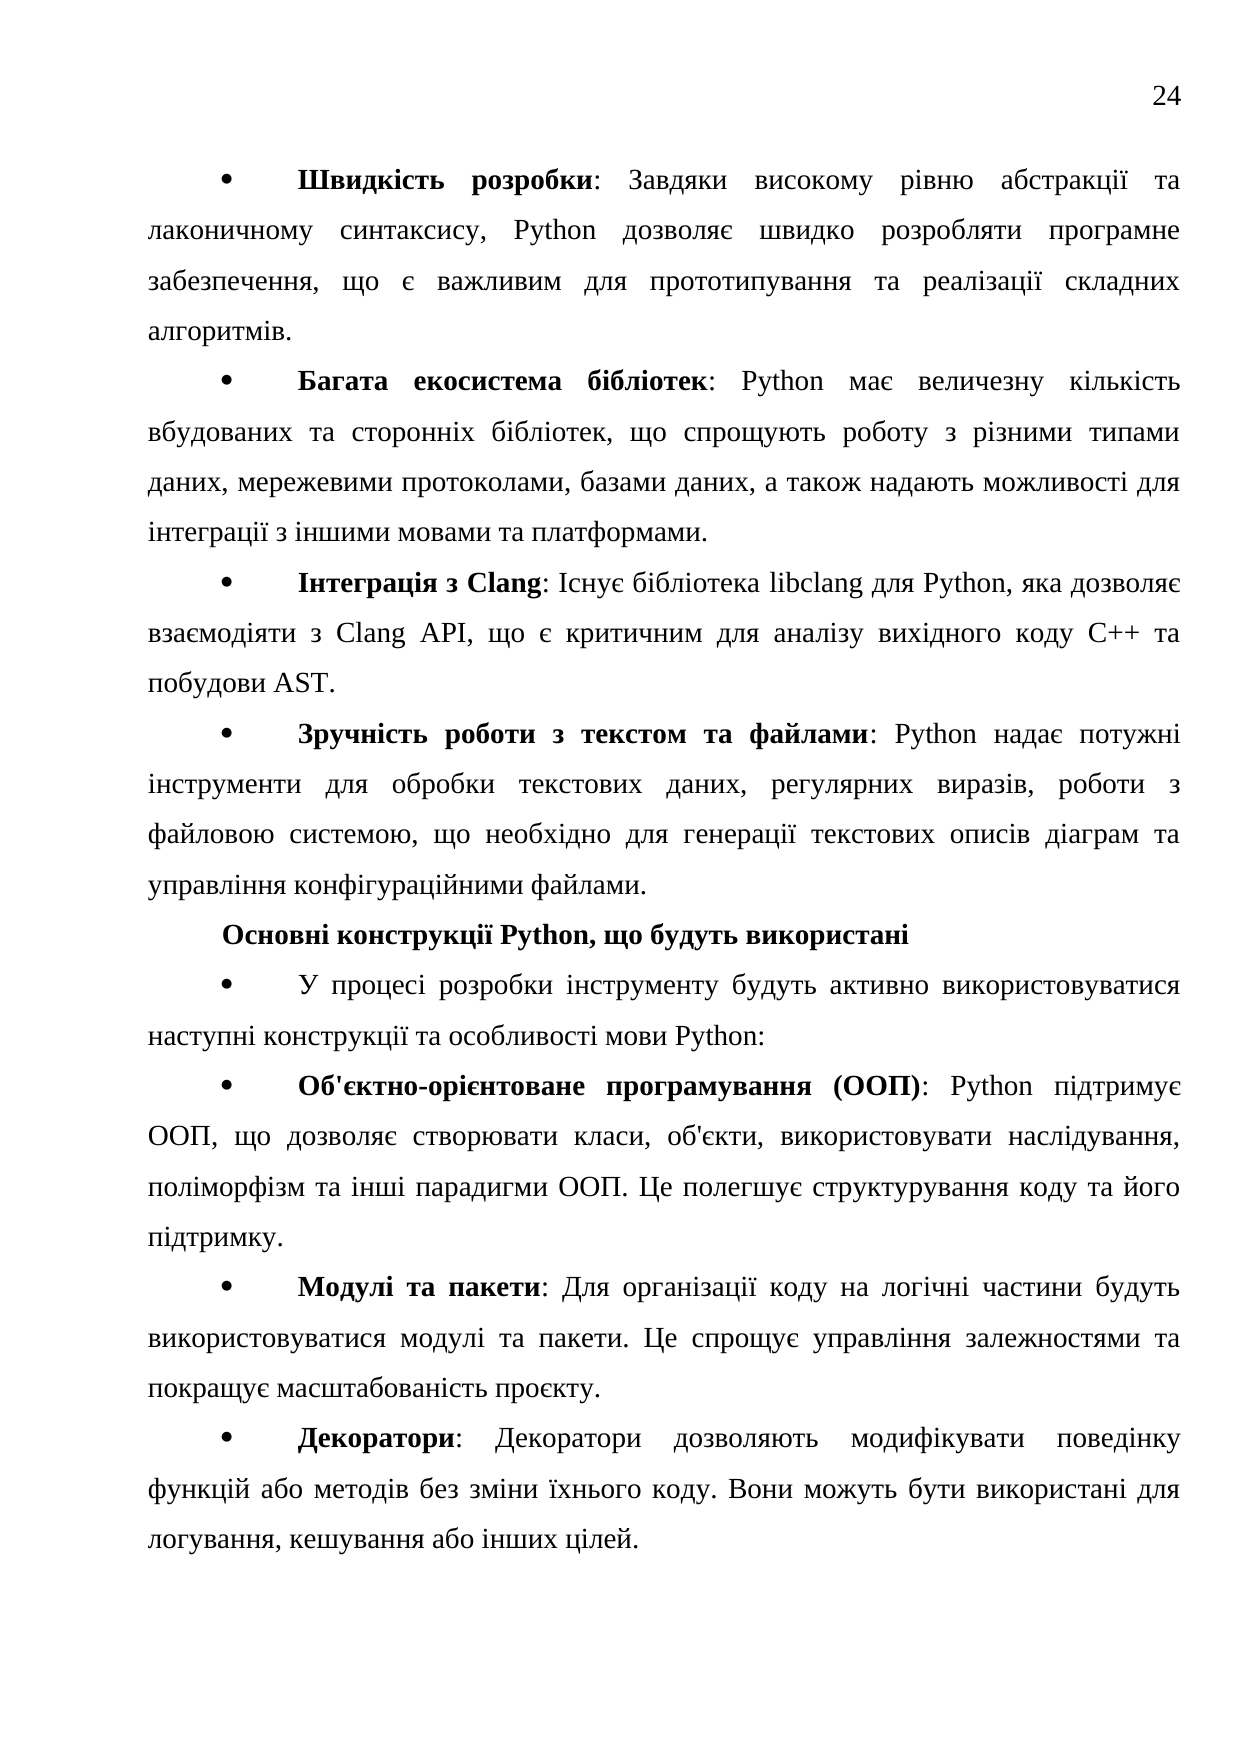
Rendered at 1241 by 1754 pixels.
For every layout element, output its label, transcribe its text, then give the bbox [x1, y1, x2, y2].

list У процесі розробки інструменту будуть активно використовуватися наступні конструкції та особливості мови Python: [148, 967, 1181, 1051]
list Інтеграція з Clang: Існує бібліотека libclang для Python, яка дозволяє взаємодіяти з Clang API, що є критичним для аналізу вихідного коду C++ та побудови AST. [148, 565, 1181, 699]
list Модулі та пакети: Для організації коду на логічні частини будуть використовуватися модулі та пакети. Це спрощує управління залежностями та покращує масштабованість проєкту. [148, 1269, 1181, 1404]
list Зручність роботи з текстом та файлами: Python надає потужні інструменти для обробки текстових даних, регулярних виразів, роботи з файловою системою, що необхідно для генерації текстових описів діаграм та управління конфігураційними файлами. [148, 716, 1181, 900]
subtitle Основні конструкції Python, що будуть використані [149, 917, 1181, 951]
list Швидкість розробки: Завдяки високому рівню абстракції та лаконичному синтаксису, Python дозволяє швидко розробляти програмне забезпечення, що є важливим для прототипування та реалізації складних алгоритмів. [148, 162, 1181, 347]
list Багата екосистема бібліотек: Python має величезну кількість вбудованих та сторонніх бібліотек, що спрощують роботу з різними типами даних, мережевими протоколами, базами даних, а також надають можливості для інтеграції з іншими мовами та платформами. [148, 363, 1181, 548]
list Декоратори: Декоратори дозволяють модифікувати поведінку функцій або методів без зміни їхнього коду. Вони можуть бути використані для логування, кешування або інших цілей. [148, 1421, 1181, 1555]
list Об'єктно-орієнтоване програмування (ООП): Python підтримує ООП, що дозволяє створювати класи, об'єкти, використовувати наслідування, поліморфізм та інші парадигми ООП. Це полегшує структурування коду та його підтримку. [148, 1068, 1181, 1253]
